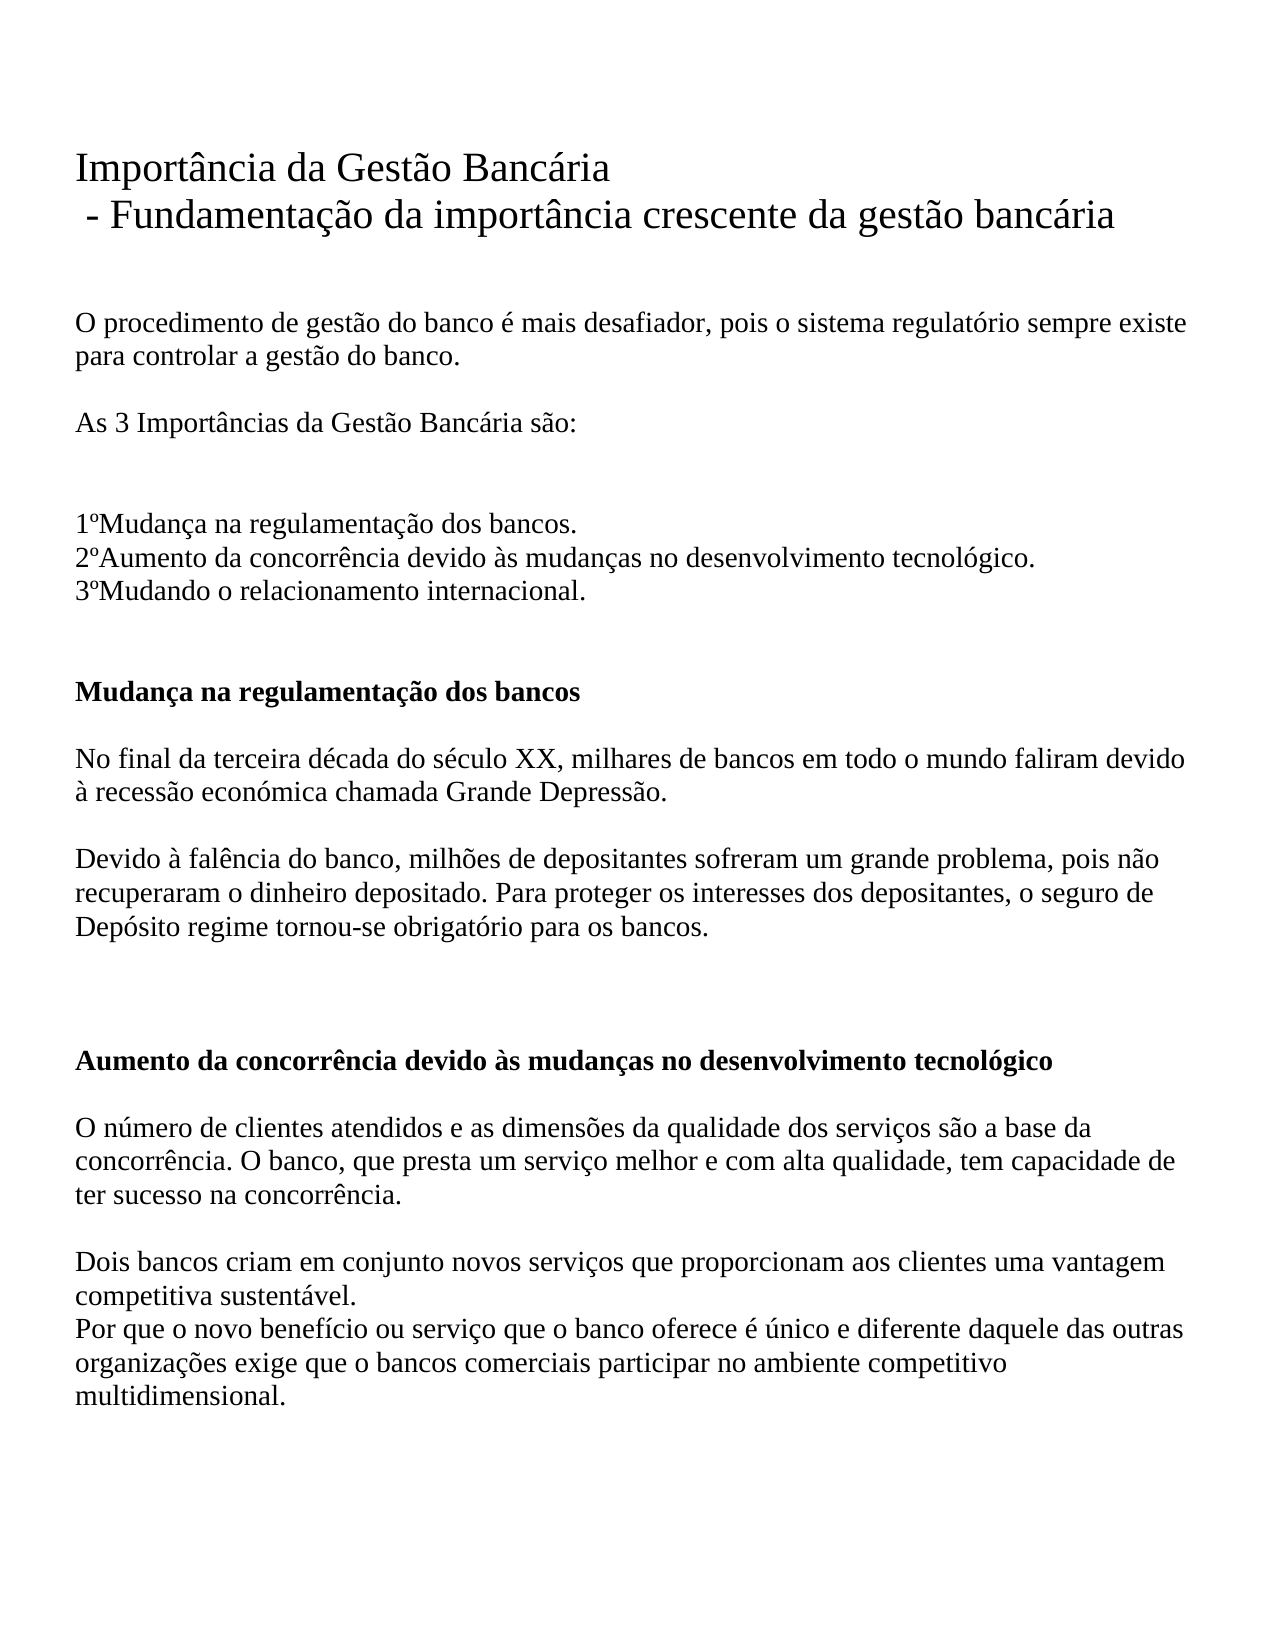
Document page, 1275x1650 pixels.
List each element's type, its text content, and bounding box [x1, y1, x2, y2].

text Aumento da concorrência devido às mudanças no desenvolvimento tecnológico [75, 1043, 1200, 1076]
text 2ºAumento da concorrência devido às mudanças no desenvolvimento tecnológico. [75, 540, 1200, 573]
text 3ºMudando o relacionamento internacional. [75, 573, 1200, 607]
text Por que o novo benefício ou serviço que o banco oferece é único e diferente daquele das outras organizações exige que o bancos comerciais participar no ambiente competitivo multidimensional. [75, 1311, 1200, 1412]
text Devido à falência do banco, milhões de depositantes sofreram um grande problema, pois não recuperaram o dinheiro depositado. Para proteger os interesses dos depositantes, o seguro de Depósito regime tornou-se obrigatório para os bancos. [75, 842, 1200, 942]
text - Fundamentação da importância crescente da gestão bancária [75, 190, 1200, 238]
text Mudança na regulamentação dos bancos [75, 674, 1200, 707]
text No final da terceira década do século XX, milhares de bancos em todo o mundo faliram devido à recessão económica chamada Grande Depressão. [75, 741, 1200, 808]
text O procedimento de gestão do banco é mais desafiador, pois o sistema regulatório sempre existe para controlar a gestão do banco. [75, 305, 1200, 372]
text Importância da Gestão Bancária [75, 142, 1200, 190]
text 1ºMudança na regulamentação dos bancos. [75, 506, 1200, 540]
text Dois bancos criam em conjunto novos serviços que proporcionam aos clientes uma vantagem competitiva sustentável. [75, 1244, 1200, 1311]
text As 3 Importâncias da Gestão Bancária são: [75, 406, 1200, 439]
text O número de clientes atendidos e as dimensões da qualidade dos serviços são a base da concorrência. O banco, que presta um serviço melhor e com alta qualidade, tem capacidade de ter sucesso na concorrência. [75, 1110, 1200, 1211]
